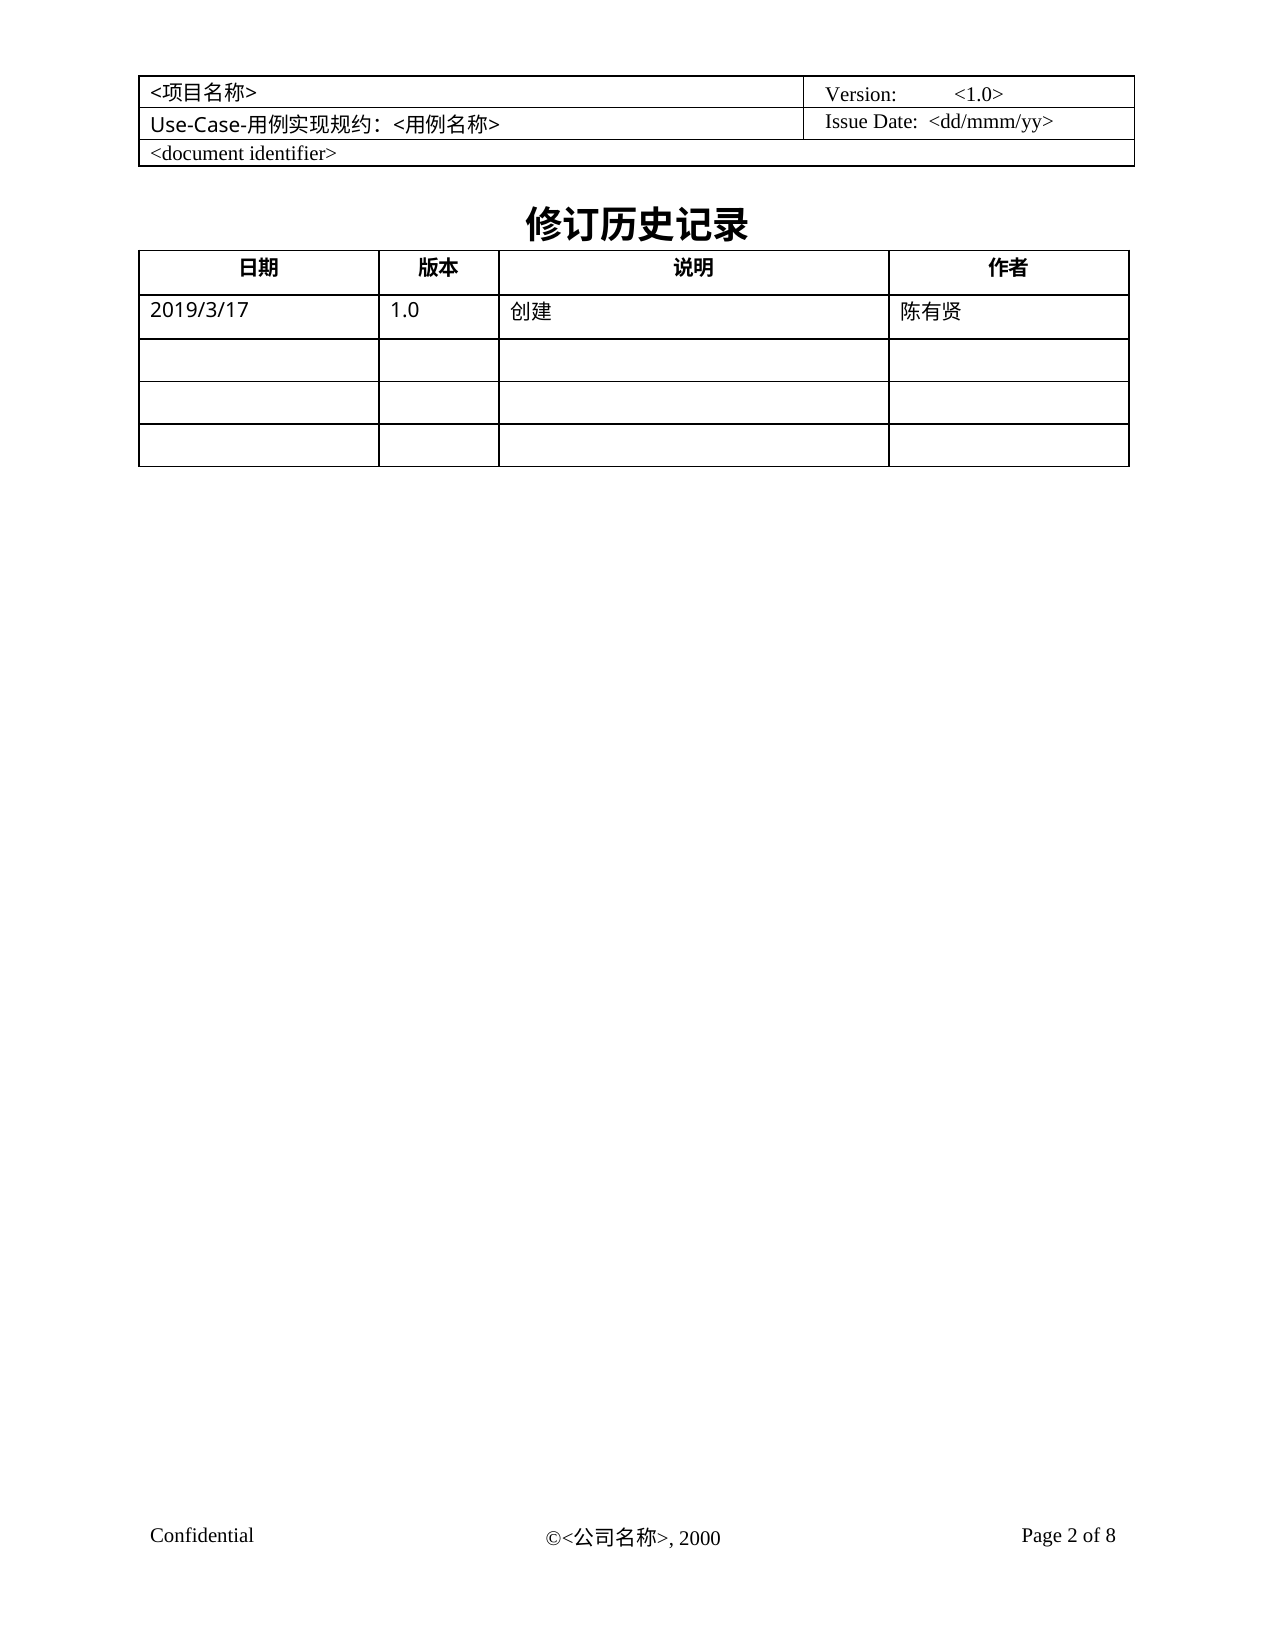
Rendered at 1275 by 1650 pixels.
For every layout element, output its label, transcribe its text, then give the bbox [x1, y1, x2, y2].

table_cell [380, 340, 498, 381]
table_cell [890, 425, 1128, 466]
table_header 版本 [380, 251, 498, 294]
table_cell [380, 425, 498, 466]
table_cell 2019/3/17 [140, 296, 378, 338]
table_cell 1.0 [380, 296, 498, 338]
table_cell 创建 [500, 296, 888, 338]
table_cell [500, 382, 888, 423]
table_cell [140, 340, 378, 381]
title 修订历史记录 [150, 195, 1125, 249]
table_cell [500, 340, 888, 381]
table_cell [890, 382, 1128, 423]
table_cell [500, 425, 888, 466]
table_header 日期 [140, 251, 378, 294]
table_header 作者 [890, 251, 1128, 294]
table_cell [890, 340, 1128, 381]
table_header 说明 [500, 251, 888, 294]
table_cell [140, 425, 378, 466]
table_cell [380, 382, 498, 423]
table_cell 陈有贤 [890, 296, 1128, 338]
table_cell [140, 382, 378, 423]
